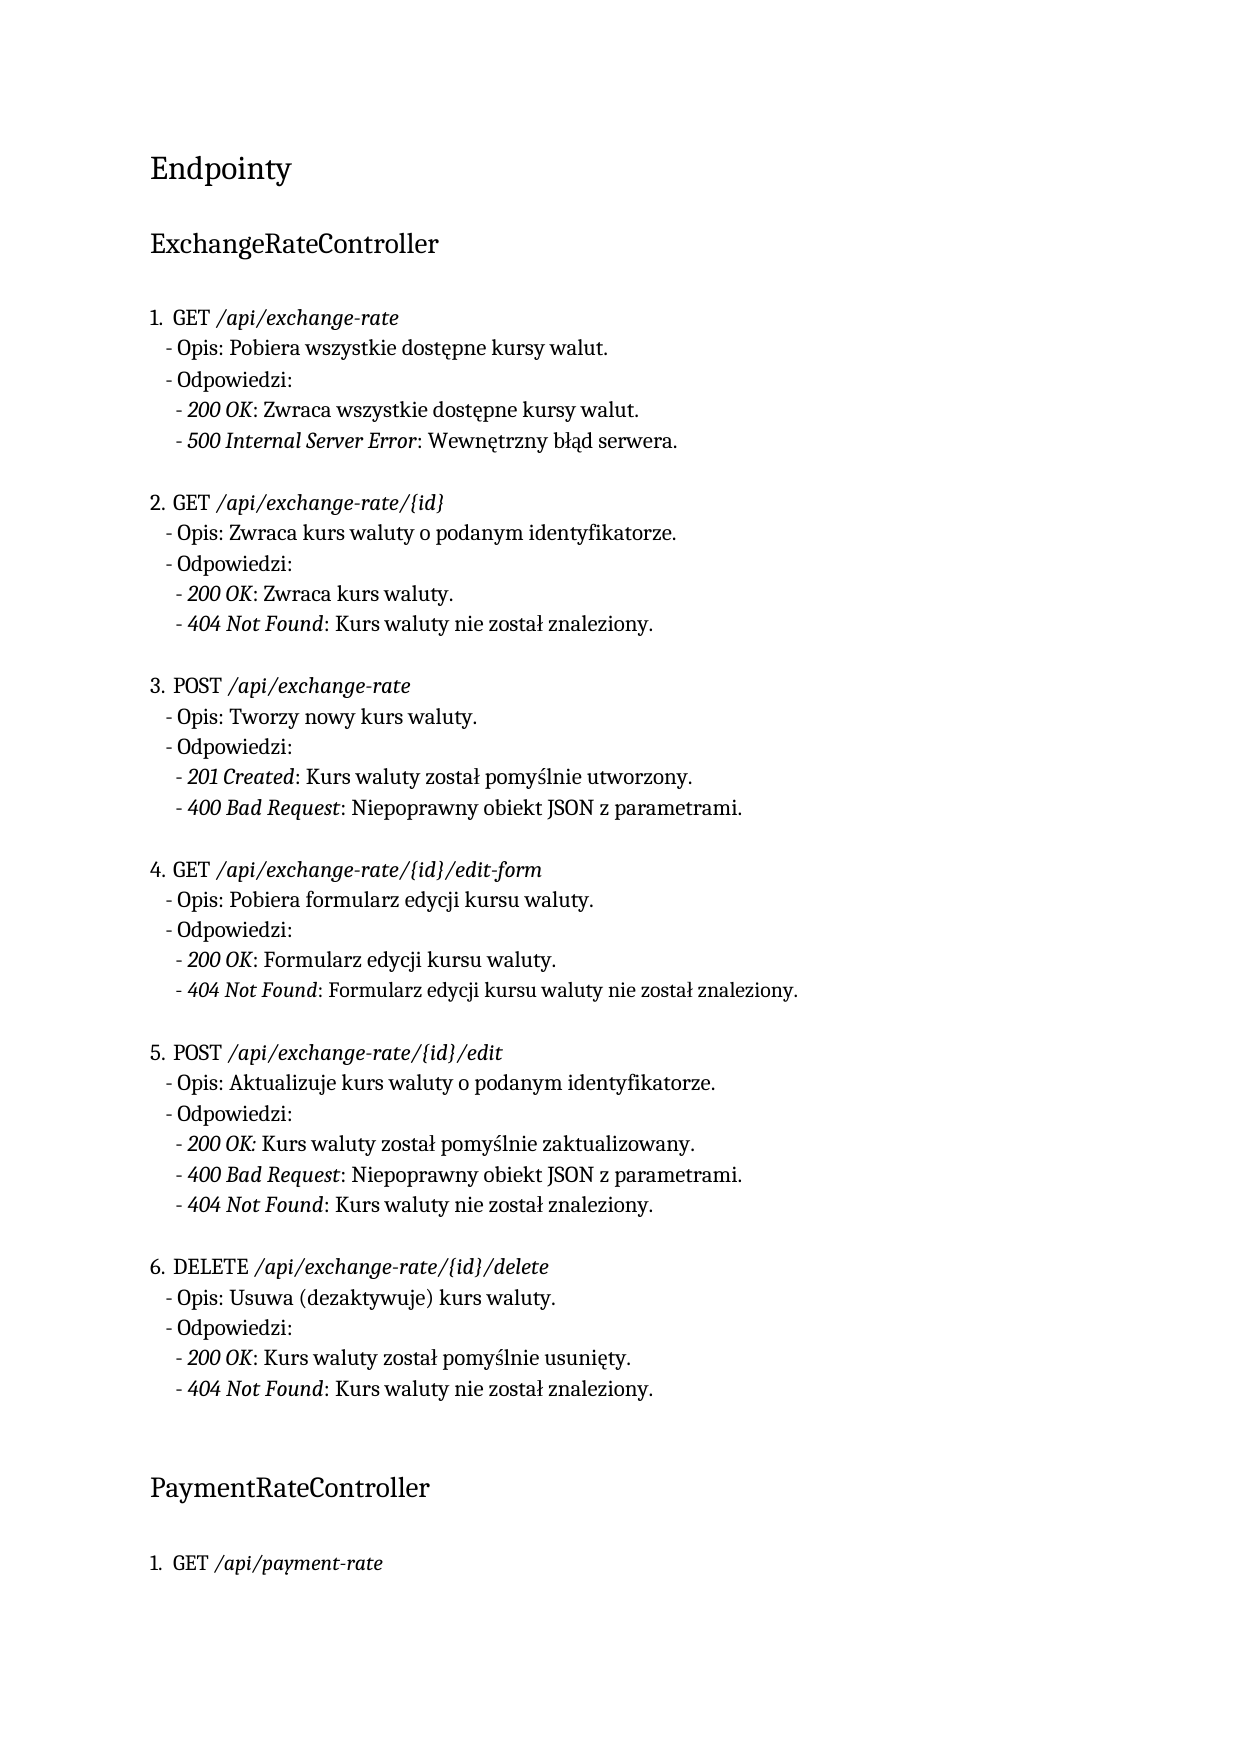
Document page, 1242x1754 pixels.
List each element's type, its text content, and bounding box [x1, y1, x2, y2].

list Odpowiedzi: [165, 367, 1092, 393]
list 404 Not Found: Kurs waluty nie został znaleziony. [175, 1375, 1092, 1402]
list DELETE /api/exchange-rate/{id}/delete [150, 1254, 1092, 1280]
list 400 Bad Request: Niepoprawny obiekt JSON z parametrami. [175, 795, 1092, 821]
list Opis: Pobiera formularz edycji kursu waluty. [165, 887, 1092, 913]
list 200 OK: Zwraca wszystkie dostępne kursy walut. [175, 396, 1092, 423]
list GET /api/exchange-rate [150, 305, 1092, 332]
list 200 OK: Formularz edycji kursu waluty. [175, 947, 1092, 974]
list Opis: Tworzy nowy kurs waluty. [165, 703, 1092, 730]
list 404 Not Found: Kurs waluty nie został znaleziony. [175, 610, 1092, 637]
list GET /api/exchange-rate/{id}/edit-form [150, 856, 1092, 883]
text ExchangeRateController [150, 227, 1092, 261]
text PaymentRateController [150, 1471, 1092, 1505]
list Odpowiedzi: [165, 551, 1092, 577]
text Endpointy [150, 150, 1092, 188]
list Odpowiedzi: [165, 917, 1092, 943]
list GET /api/exchange-rate/{id} [150, 490, 1092, 516]
list Odpowiedzi: [165, 1100, 1092, 1127]
list 404 Not Found: Formularz edycji kursu waluty nie został znaleziony. [175, 977, 1092, 1002]
list 400 Bad Request: Niepoprawny obiekt JSON z parametrami. [175, 1162, 1092, 1188]
list Odpowiedzi: [165, 734, 1092, 760]
list 200 OK: Zwraca kurs waluty. [175, 581, 1092, 607]
list POST /api/exchange-rate/{id}/edit [150, 1040, 1092, 1066]
list 200 OK: Kurs waluty został pomyślnie usunięty. [175, 1344, 1092, 1371]
list Opis: Aktualizuje kurs waluty o podanym identyfikatorze. [165, 1070, 1092, 1096]
list Opis: Pobiera wszystkie dostępne kursy walut. [165, 334, 1092, 362]
list 200 OK: Kurs waluty został pomyślnie zaktualizowany. [175, 1129, 1092, 1157]
list Opis: Usuwa (dezaktywuje) kurs waluty. [165, 1284, 1092, 1311]
list Odpowiedzi: [165, 1314, 1092, 1341]
list 500 Internal Server Error: Wewnętrzny błąd serwera. [175, 427, 1092, 454]
list Opis: Zwraca kurs waluty o podanym identyfikatorze. [165, 520, 1092, 547]
list 201 Created: Kurs waluty został pomyślnie utworzony. [175, 763, 1092, 790]
list POST /api/exchange-rate [150, 673, 1092, 699]
list GET /api/payment-rate [150, 1550, 1092, 1576]
list 404 Not Found: Kurs waluty nie został znaleziony. [175, 1191, 1092, 1218]
